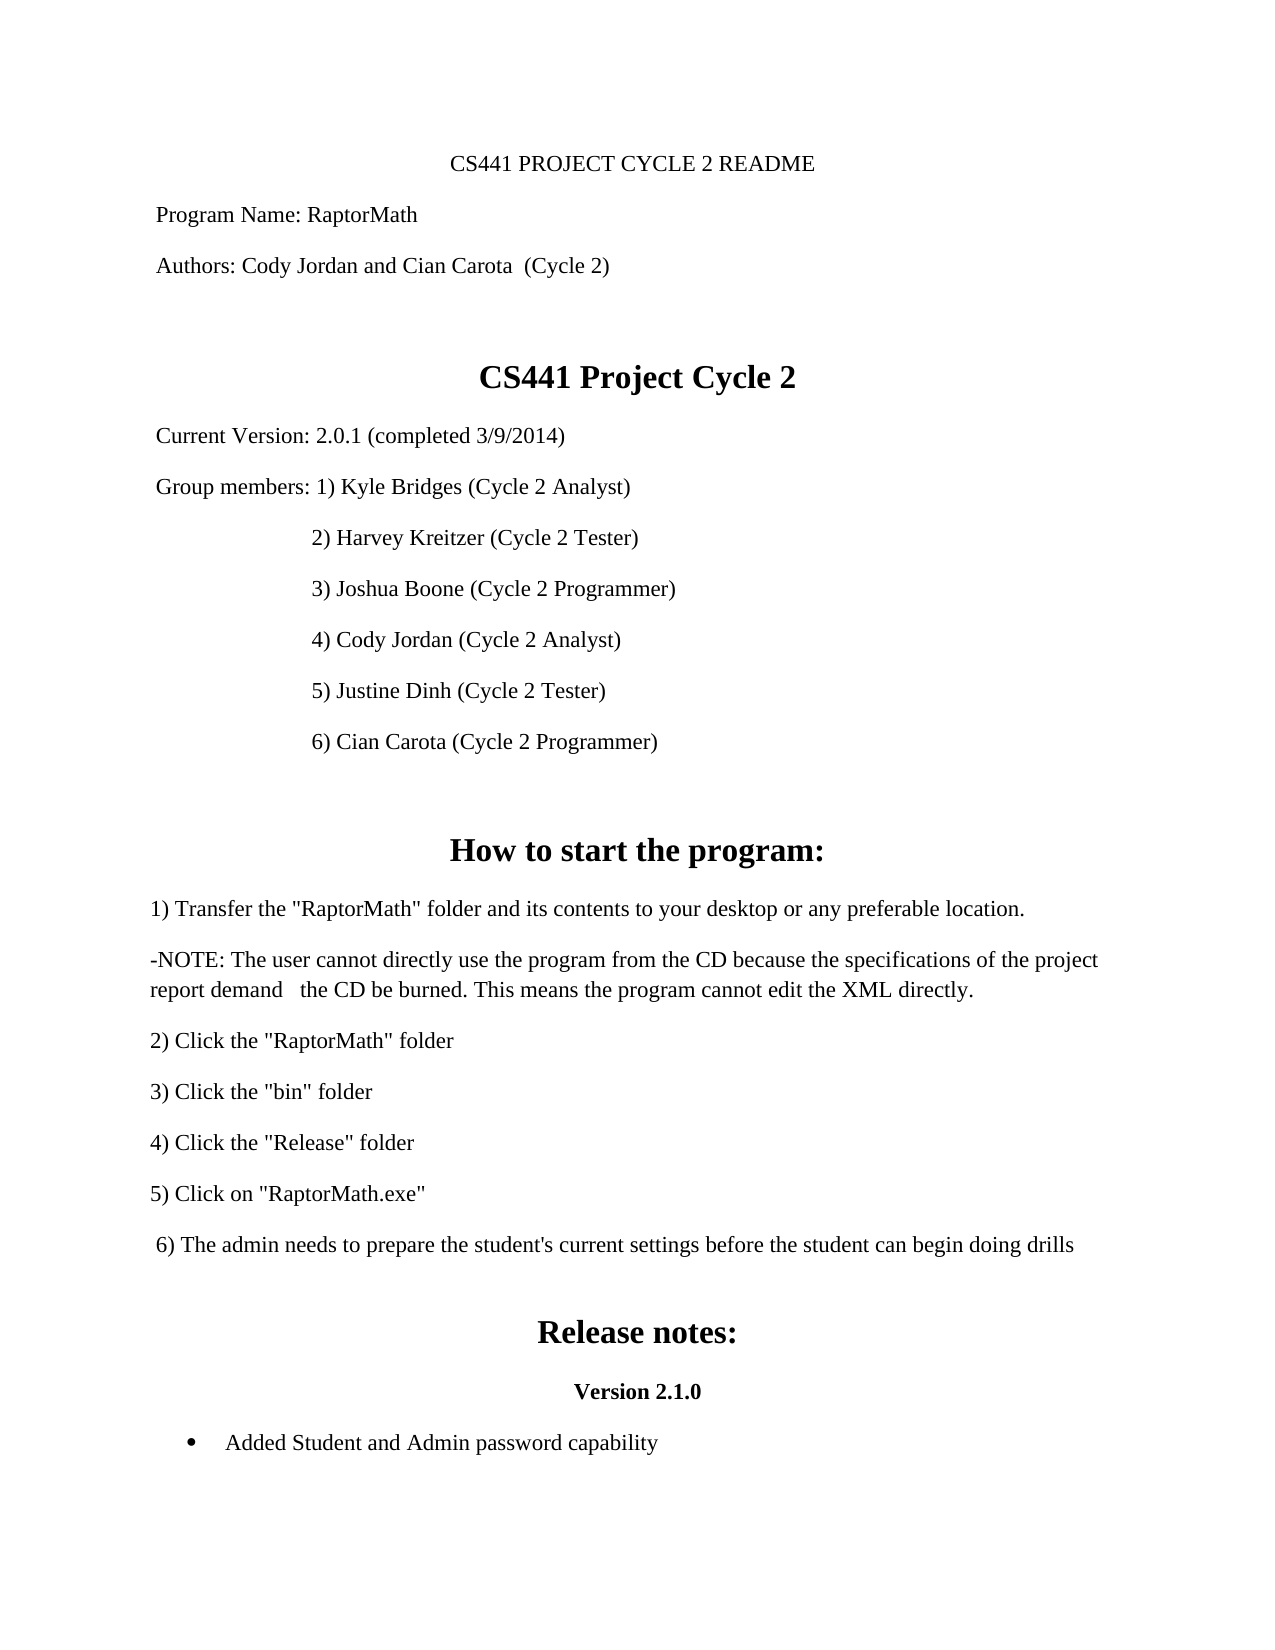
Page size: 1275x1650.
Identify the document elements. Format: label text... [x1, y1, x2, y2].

text 5) Click on "RaptorMath.exe" [150, 1181, 1125, 1207]
text How to start the program: [150, 830, 1125, 868]
text 4) Click the "Release" folder [150, 1129, 1125, 1156]
list Added Student and Admin password capability [187, 1429, 1125, 1455]
text 1) Transfer the "RaptorMath" folder and its contents to your desktop or any preferable location. [150, 895, 1125, 921]
text CS441 PROJECT CYCLE 2 README [150, 150, 1125, 176]
text 6) The admin needs to prepare the student's current settings before the student can begin doing drills [150, 1232, 1125, 1288]
text Authors: Cody Jordan and Cian Carota (Cycle 2) [150, 252, 1125, 278]
text Release notes: [150, 1313, 1125, 1351]
text 4) Cody Jordan (Cycle 2 Analyst) [150, 626, 1125, 652]
text 2) Harvey Kreitzer (Cycle 2 Tester) [150, 524, 1125, 550]
text 3) Click the "bin" folder [150, 1078, 1125, 1105]
text CS441 Project Cycle 2 [150, 357, 1125, 395]
text 6) Cian Carota (Cycle 2 Programmer) [150, 728, 1125, 754]
text Current Version: 2.0.1 (completed 3/9/2014) [150, 422, 1125, 448]
text Version 2.1.0 [150, 1378, 1125, 1404]
text -NOTE: The user cannot directly use the program from the CD because the specifications of the project report demand the CD be burned. This means the program cannot edit the XML directly. [150, 946, 1125, 1003]
text 5) Justine Dinh (Cycle 2 Tester) [150, 677, 1125, 703]
text 3) Joshua Boone (Cycle 2 Programmer) [150, 575, 1125, 601]
text 2) Click the "RaptorMath" folder [150, 1027, 1125, 1054]
text Group members: 1) Kyle Bridges (Cycle 2 Analyst) [150, 473, 1125, 499]
text Program Name: RaptorMath [150, 201, 1125, 227]
